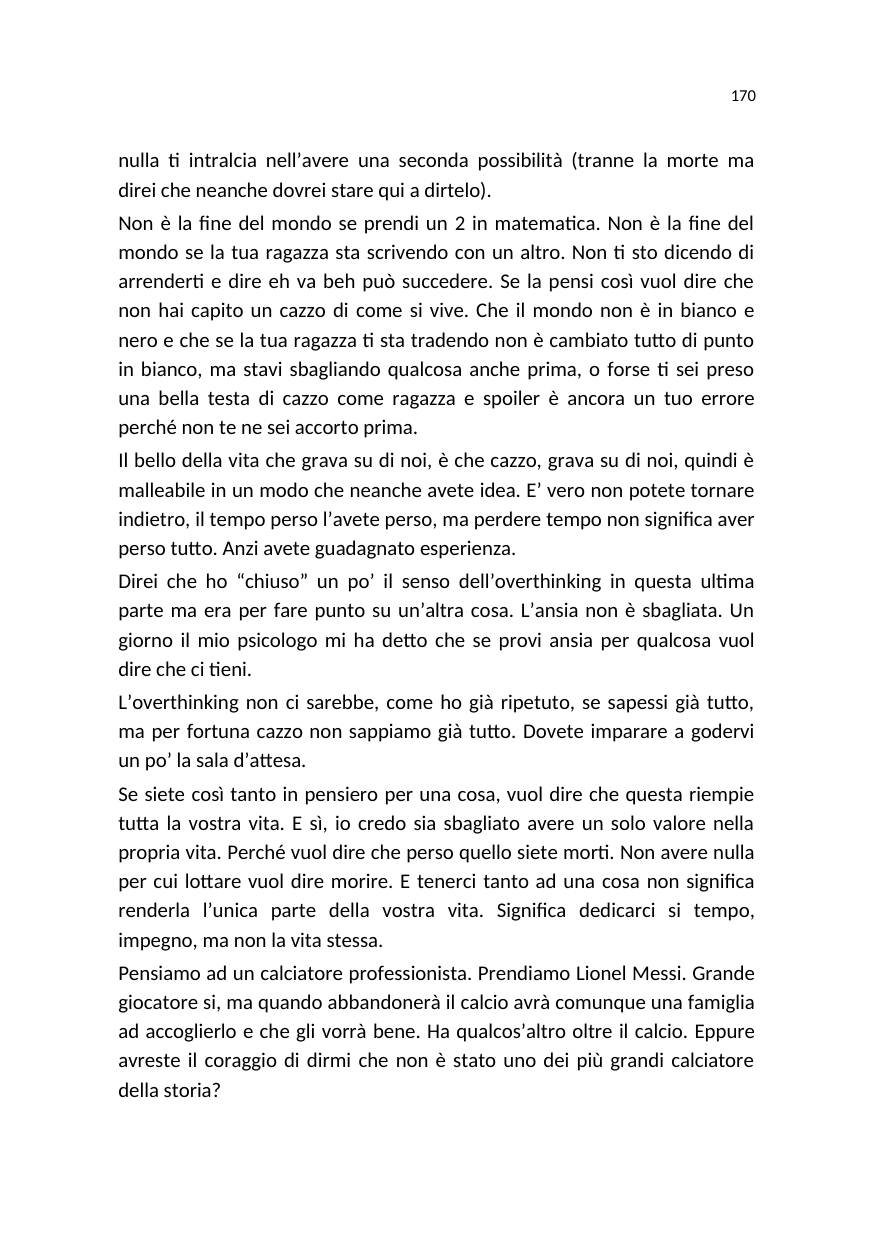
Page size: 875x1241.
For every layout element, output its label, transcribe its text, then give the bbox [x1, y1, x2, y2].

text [118, 148, 756, 202]
text L’overthinking non ci sarebbe, come ho già ripetuto, se sapessi già tutto, ma per fortuna cazzo non sappiamo già tutto. Dovete imparare a godervi un po’ la sala d’attesa. [118, 689, 756, 773]
text Se siete così tanto in pensiero per una cosa, vuol dire che questa riempie tutta la vostra vita. E sì, io credo sia sbagliato avere un solo valore nella propria vita. Perché vuol dire che perso quello siete morti. Non avere nulla per cui lottare vuol dire morire. E tenerci tanto ad una cosa non significa renderla l’unica parte della vostra vita. Significa dedicarci si tempo, impegno, ma non la vita stessa. [118, 781, 756, 952]
text Pensiamo ad un calciatore professionista. Prendiamo Lionel Messi. Grande giocatore si, ma quando abbandonerà il calcio avrà comunque una famiglia ad accoglierlo e che gli vorrà bene. Ha qualcos’altro oltre il calcio. Eppure avreste il coraggio di dirmi che non è stato uno dei più grandi calciatore della storia? [118, 960, 756, 1102]
text Non è la fine del mondo se prendi un 2 in matematica. Non è la fine del mondo se la tua ragazza sta scrivendo con un altro. Non ti sto dicendo di arrenderti e dire eh va beh può succedere. Se la pensi così vuol dire che non hai capito un cazzo di come si vive. Che il mondo non è in bianco e nero e che se la tua ragazza ti sta tradendo non è cambiato tutto di punto in bianco, ma stavi sbagliando qualcosa anche prima, o forse ti sei preso una bella testa di cazzo come ragazza e spoiler è ancora un tuo errore perché non te ne sei accorto prima. [118, 210, 756, 440]
text Direi che ho “chiuso” un po’ il senso dell’overthinking in questa ultima parte ma era per fare punto su un’altra cosa. L’ansia non è sbagliata. Un giorno il mio psicologo mi ha detto che se provi ansia per qualcosa vuol dire che ci tieni. [118, 568, 756, 681]
text Il bello della vita che grava su di noi, è che cazzo, grava su di noi, quindi è malleabile in un modo che neanche avete idea. E’ vero non potete tornare indietro, il tempo perso l’avete perso, ma perdere tempo non significa aver perso tutto. Anzi avete guadagnato esperienza. [118, 448, 756, 561]
